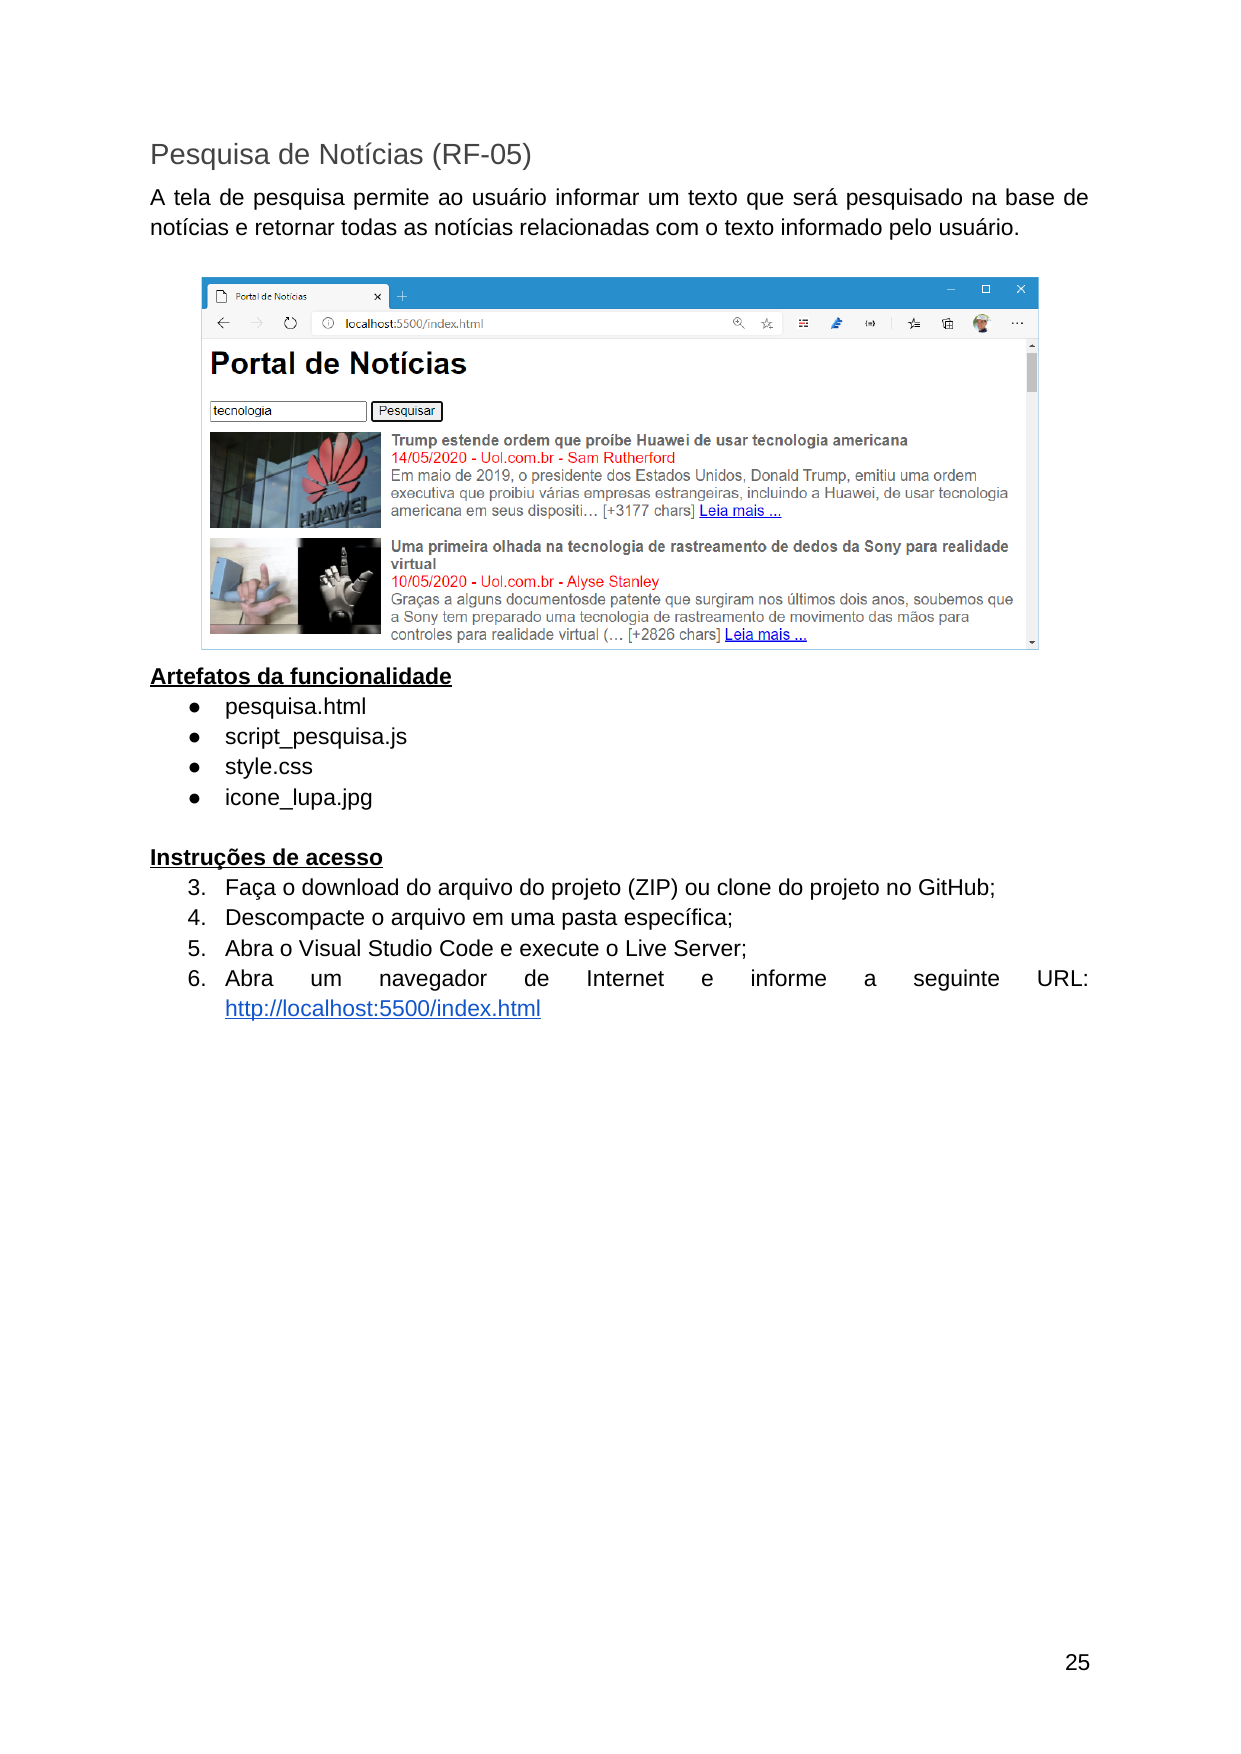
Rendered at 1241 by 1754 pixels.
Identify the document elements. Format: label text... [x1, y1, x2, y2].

subtitle Pesquisa de Notícias (RF-05) [150, 137, 1090, 171]
text A tela de pesquisa permite ao usuário informar um texto que será pesquisado na base de notícias e retornar todas as notícias relacionadas com o texto informado pelo usuário. [150, 184, 1090, 241]
list pesquisa.html [187, 693, 1090, 719]
list Descompacte o arquivo em uma pasta específica; [187, 904, 1090, 931]
text Artefatos da funcionalidade [150, 663, 1090, 689]
list Faça o download do arquivo do projeto (ZIP) ou clone do projeto no GitHub; [187, 874, 1090, 900]
list Abra o Visual Studio Code e execute o Live Server; [187, 934, 1090, 961]
text Instruções de acesso [150, 844, 1090, 870]
list script_pesquisa.js [187, 723, 1090, 749]
picture [201, 277, 1039, 650]
list icone_lupa.jpg [187, 783, 1090, 810]
list style.css [187, 753, 1090, 779]
list Abra um navegador de Internet e informe a seguinte URL: http://localhost:5500/index.html [187, 965, 1090, 1021]
